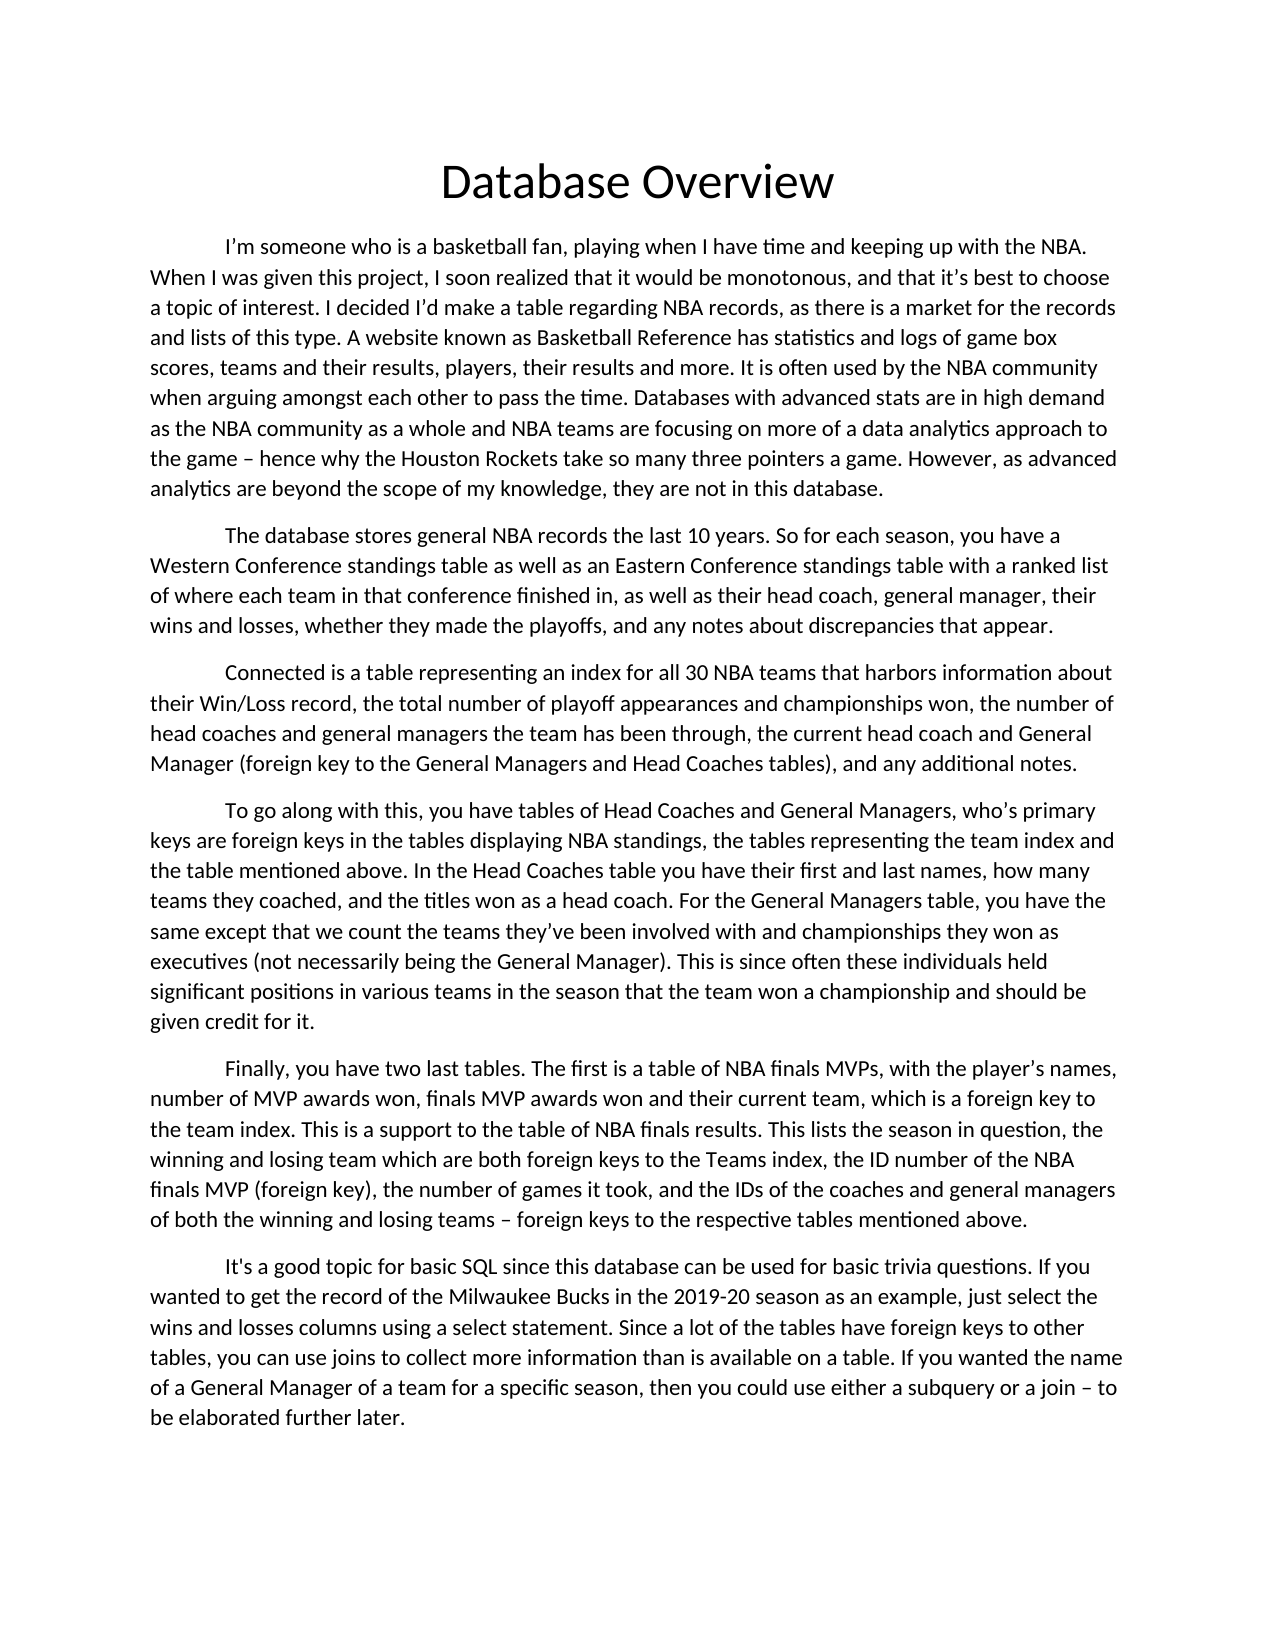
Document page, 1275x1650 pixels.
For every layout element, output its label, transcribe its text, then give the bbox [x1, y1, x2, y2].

text It's a good topic for basic SQL since this database can be used for basic trivia questions. If you wanted to get the record of the Milwaukee Bucks in the 2019-20 season as an example, just select the wins and losses columns using a select statement. Since a lot of the tables have foreign keys to other tables, you can use joins to collect more information than is available on a table. If you wanted the name of a General Manager of a team for a specific season, then you could use either a subquery or a join – to be elaborated further later. [150, 1252, 1125, 1431]
text Connected is a table representing an index for all 30 NBA teams that harbors information about their Win/Loss record, the total number of playoff appearances and championships won, the number of head coaches and general managers the team has been through, the current head coach and General Manager (foreign key to the General Managers and Head Coaches tables), and any additional notes. [150, 658, 1125, 777]
text I’m someone who is a basketball fan, playing when I have time and keeping up with the NBA. When I was given this project, I soon realized that it would be monotonous, and that it’s best to choose a topic of interest. I decided I’d make a table regarding NBA records, as there is a market for the records and lists of this type. A website known as Basketball Reference has statistics and logs of game box scores, teams and their results, players, their results and more. It is often used by the NBA community when arguing amongst each other to pass the time. Databases with advanced stats are in high demand as the NBA community as a whole and NBA teams are focusing on more of a data analytics approach to the game – hence why the Houston Rockets take so many three pointers a game. However, as advanced analytics are beyond the scope of my knowledge, they are not in this database. [150, 232, 1125, 502]
text Finally, you have two last tables. The first is a table of NBA finals MVPs, with the player’s names, number of MVP awards won, finals MVP awards won and their current team, which is a foreign key to the team index. This is a support to the table of NBA finals results. This lists the season in question, the winning and losing team which are both foreign keys to the Teams index, the ID number of the NBA finals MVP (foreign key), the number of games it took, and the IDs of the coaches and general managers of both the winning and losing teams – foreign keys to the respective tables mentioned above. [150, 1054, 1125, 1233]
text To go along with this, you have tables of Head Coaches and General Managers, who’s primary keys are foreign keys in the tables displaying NBA standings, the tables representing the team index and the table mentioned above. In the Head Coaches table you have their first and last names, how many teams they coached, and the titles won as a head coach. For the General Managers table, you have the same except that we count the teams they’ve been involved with and championships they won as executives (not necessarily being the General Manager). This is since often these individuals held significant positions in various teams in the season that the team won a championship and should be given credit for it. [150, 796, 1125, 1036]
text The database stores general NBA records the last 10 years. So for each season, you have a Western Conference standings table as well as an Eastern Conference standings table with a ranked list of where each team in that conference finished in, as well as their head coach, general manager, their wins and losses, whether they made the playoffs, and any notes about discrepancies that appear. [150, 521, 1125, 640]
text Database Overview [150, 150, 1125, 211]
